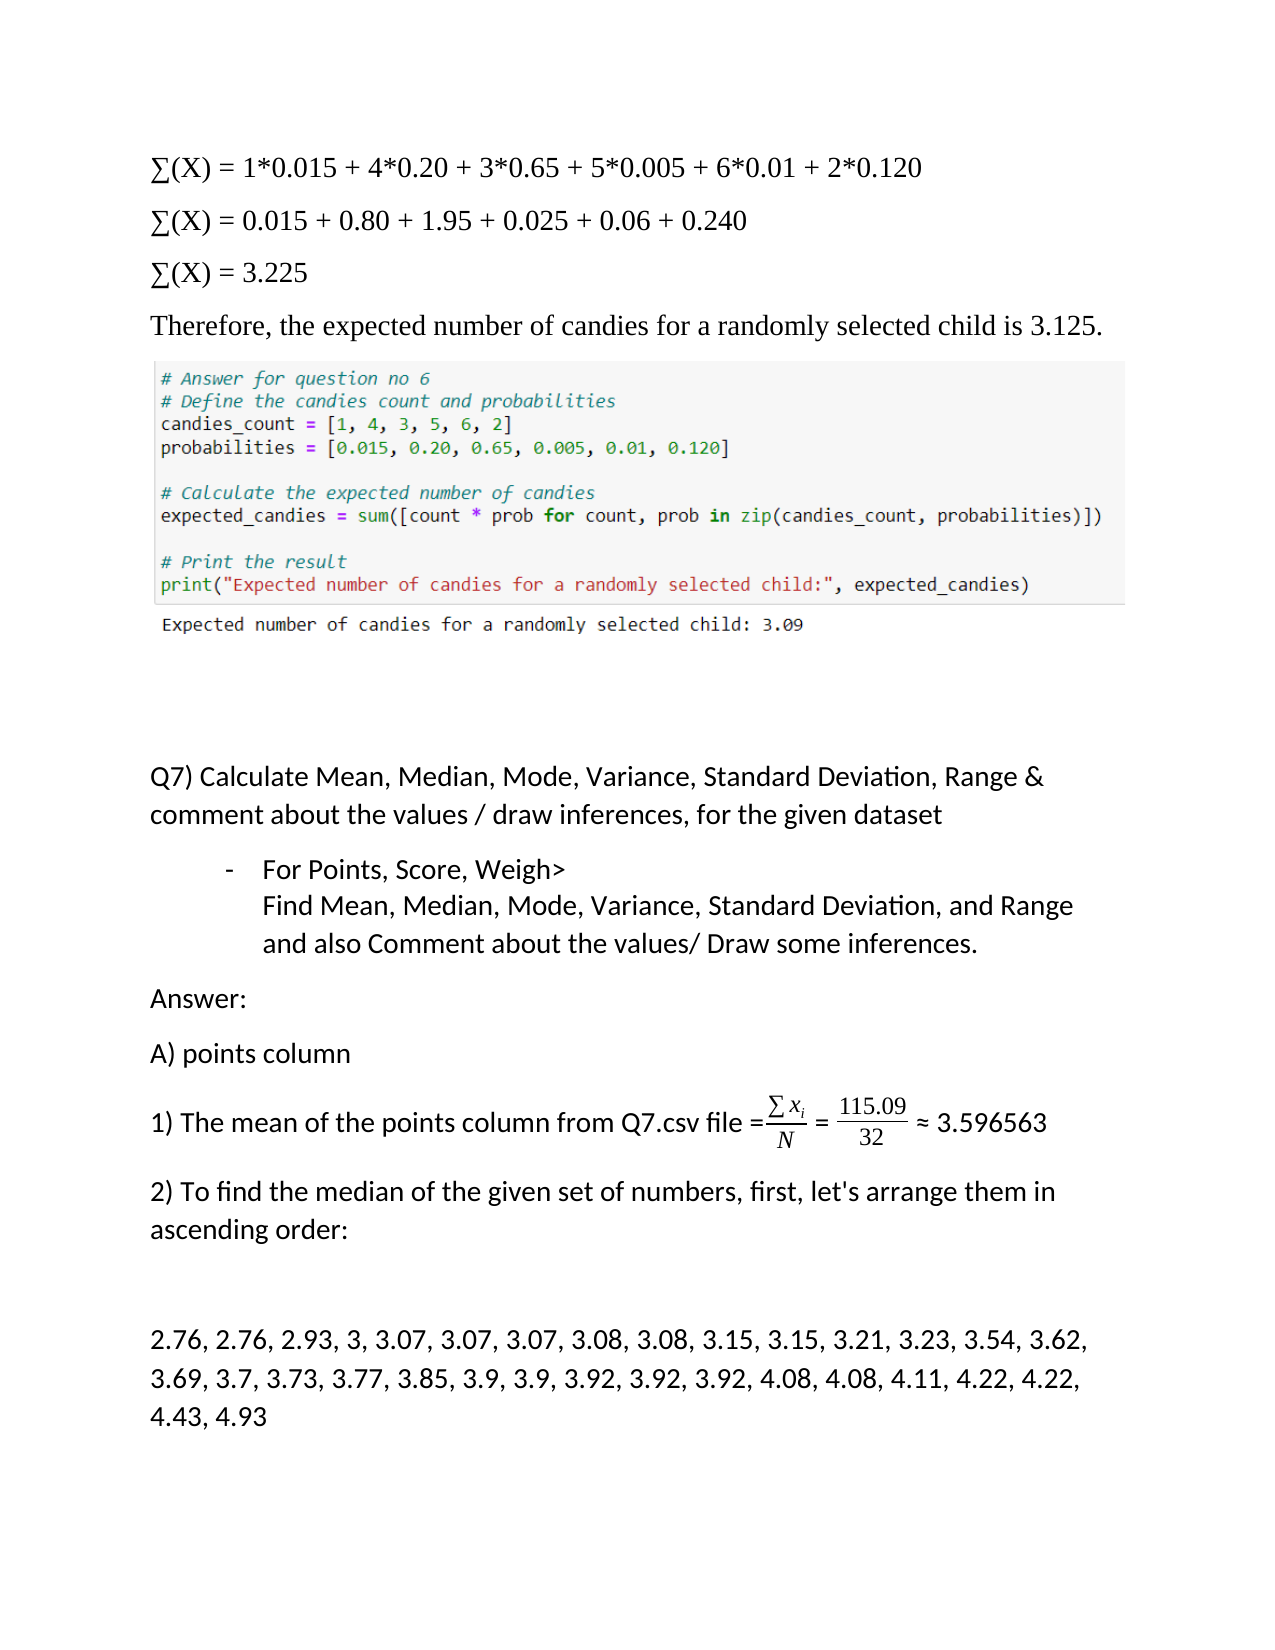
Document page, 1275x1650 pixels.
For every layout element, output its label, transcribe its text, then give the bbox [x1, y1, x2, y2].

list Find Mean, Median, Mode, Variance, Standard Deviation, and Range and also Comment about the values/ Draw some inferences. [262, 887, 1125, 961]
text ∑(X) = 3.225 [150, 256, 1125, 289]
text 2) To find the median of the given set of numbers, first, let's arrange them in ascending order: [150, 1173, 1125, 1247]
text Answer: [150, 980, 1125, 1016]
list For Points, Score, Weigh> [225, 851, 1125, 887]
picture [150, 361, 1125, 634]
text Q7) Calculate Mean, Median, Mode, Variance, Standard Deviation, Range & comment about the values / draw inferences, for the given dataset [150, 758, 1125, 832]
text Therefore, the expected number of candies for a randomly selected child is 3.125. [150, 308, 1125, 342]
text A) points column [150, 1036, 1125, 1071]
text ∑(X) = 0.015 + 0.80 + 1.95 + 0.025 + 0.06 + 0.240 [150, 203, 1125, 236]
text 1) The mean of the points column from Q7.csv file = = ≈ 3.596563 [150, 1091, 1125, 1153]
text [150, 1321, 1125, 1434]
text ∑(X) = 1*0.015 + 4*0.20 + 3*0.65 + 5*0.005 + 6*0.01 + 2*0.120 [150, 150, 1125, 183]
